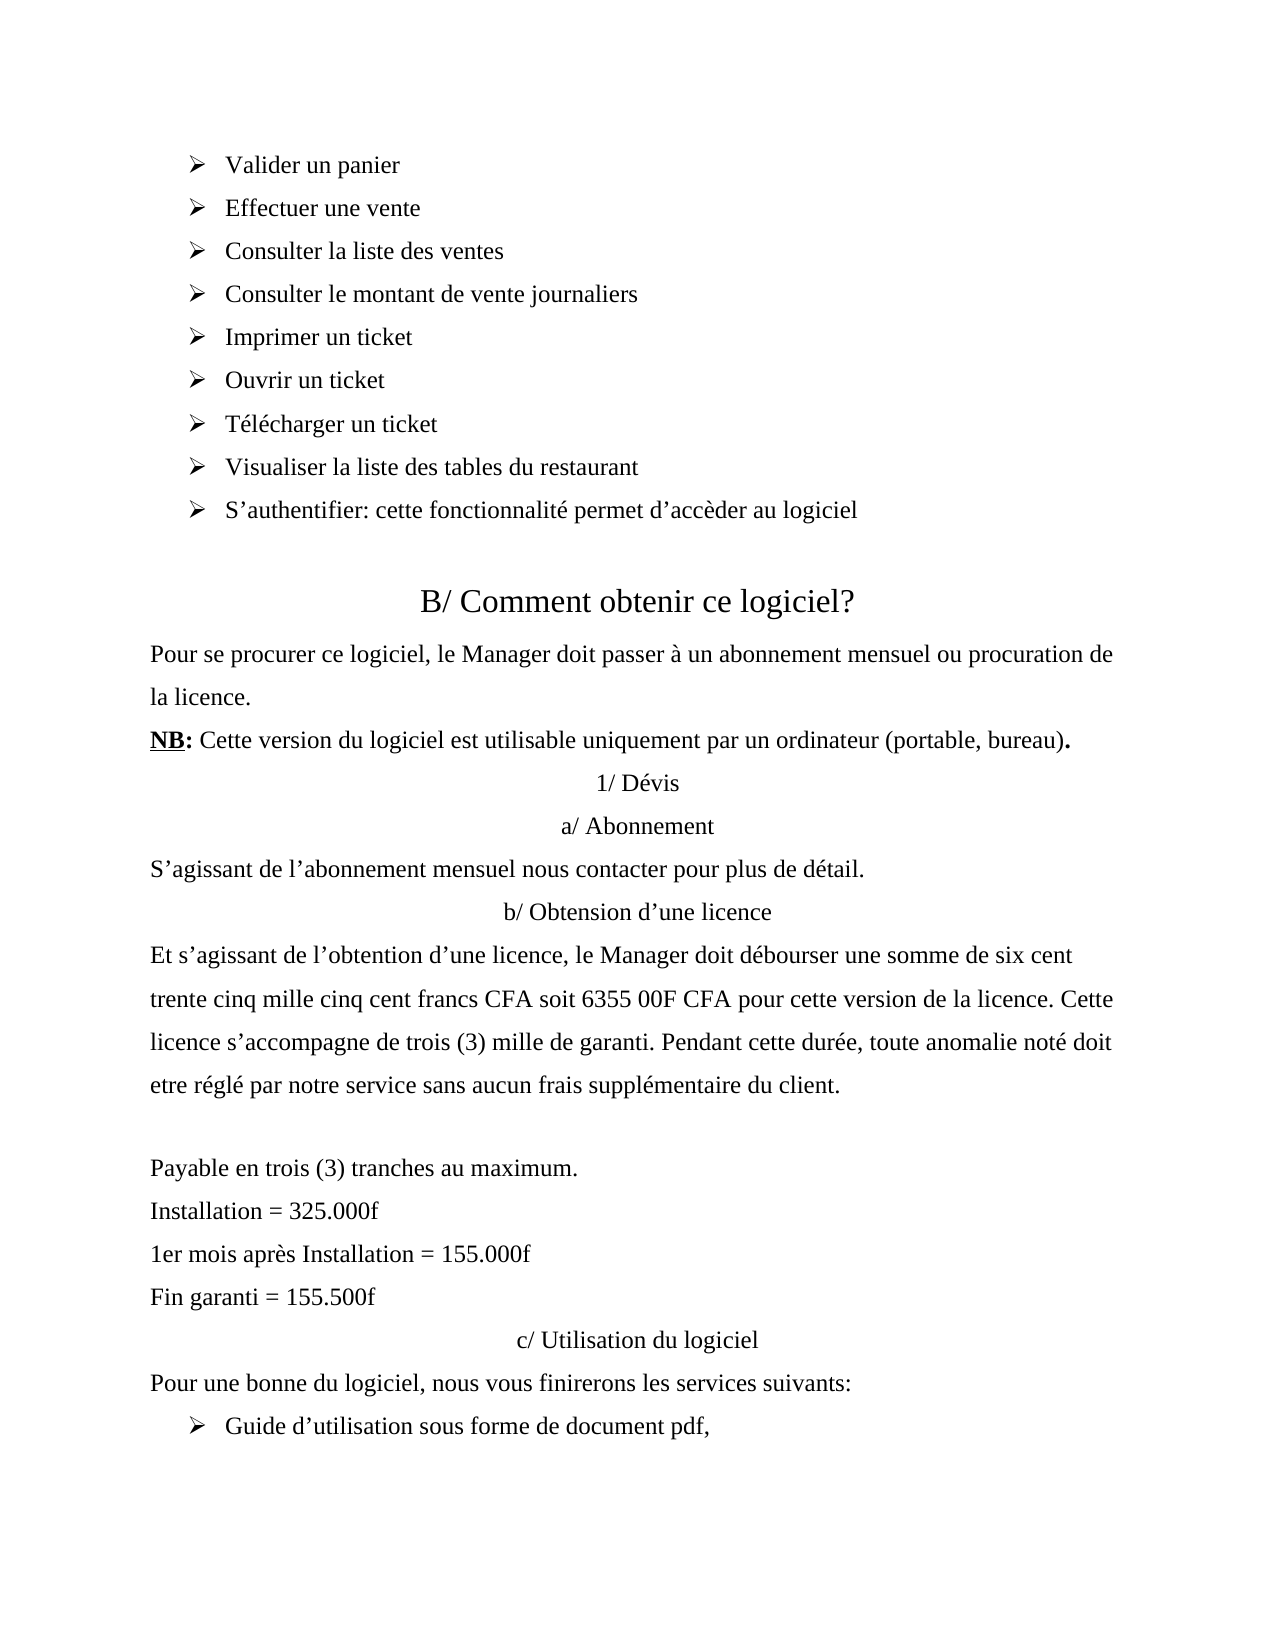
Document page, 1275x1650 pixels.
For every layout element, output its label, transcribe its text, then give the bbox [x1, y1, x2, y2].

list Effectuer une vente [187, 193, 1125, 222]
list Visualiser la liste des tables du restaurant [187, 452, 1125, 481]
text b/ Obtension d’une licence [150, 897, 1125, 926]
text Payable en trois (3) tranches au maximum. [150, 1153, 1125, 1181]
list Guide d’utilisation sous forme de document pdf, [187, 1411, 1125, 1440]
list Valider un panier [187, 150, 1125, 179]
list Télécharger un ticket [187, 409, 1125, 437]
text a/ Abonnement [150, 811, 1125, 840]
list Imprimer un ticket [187, 322, 1125, 351]
list S’authentifier: cette fonctionnalité permet d’accèder au logiciel [187, 495, 1125, 524]
text NB: Cette version du logiciel est utilisable uniquement par un ordinateur (portable, bureau). [150, 725, 1125, 754]
text 1/ Dévis [150, 768, 1125, 797]
text Installation = 325.000f [150, 1196, 1125, 1224]
text 1er mois après Installation = 155.000f [150, 1239, 1125, 1268]
text c/ Utilisation du logiciel [150, 1325, 1125, 1354]
text B/ Comment obtenir ce logiciel? [150, 581, 1125, 619]
list Ouvrir un ticket [187, 366, 1125, 394]
text Pour une bonne du logiciel, nous vous finirerons les services suivants: [150, 1368, 1125, 1397]
text Pour se procurer ce logiciel, le Manager doit passer à un abonnement mensuel ou procuration de la licence. [150, 639, 1125, 711]
list Consulter le montant de vente journaliers [187, 279, 1125, 308]
text Fin garanti = 155.500f [150, 1282, 1125, 1311]
list Consulter la liste des ventes [187, 236, 1125, 265]
text Et s’agissant de l’obtention d’une licence, le Manager doit débourser une somme de six cent trente cinq mille cinq cent francs CFA soit 6355 00F CFA pour cette version de la licence. Cette licence s’accompagne de trois (3) mille de garanti. Pendant cette durée, toute anomalie noté doit etre réglé par notre service sans aucun frais supplémentaire du client. [150, 941, 1125, 1099]
text S’agissant de l’abonnement mensuel nous contacter pour plus de détail. [150, 854, 1125, 883]
